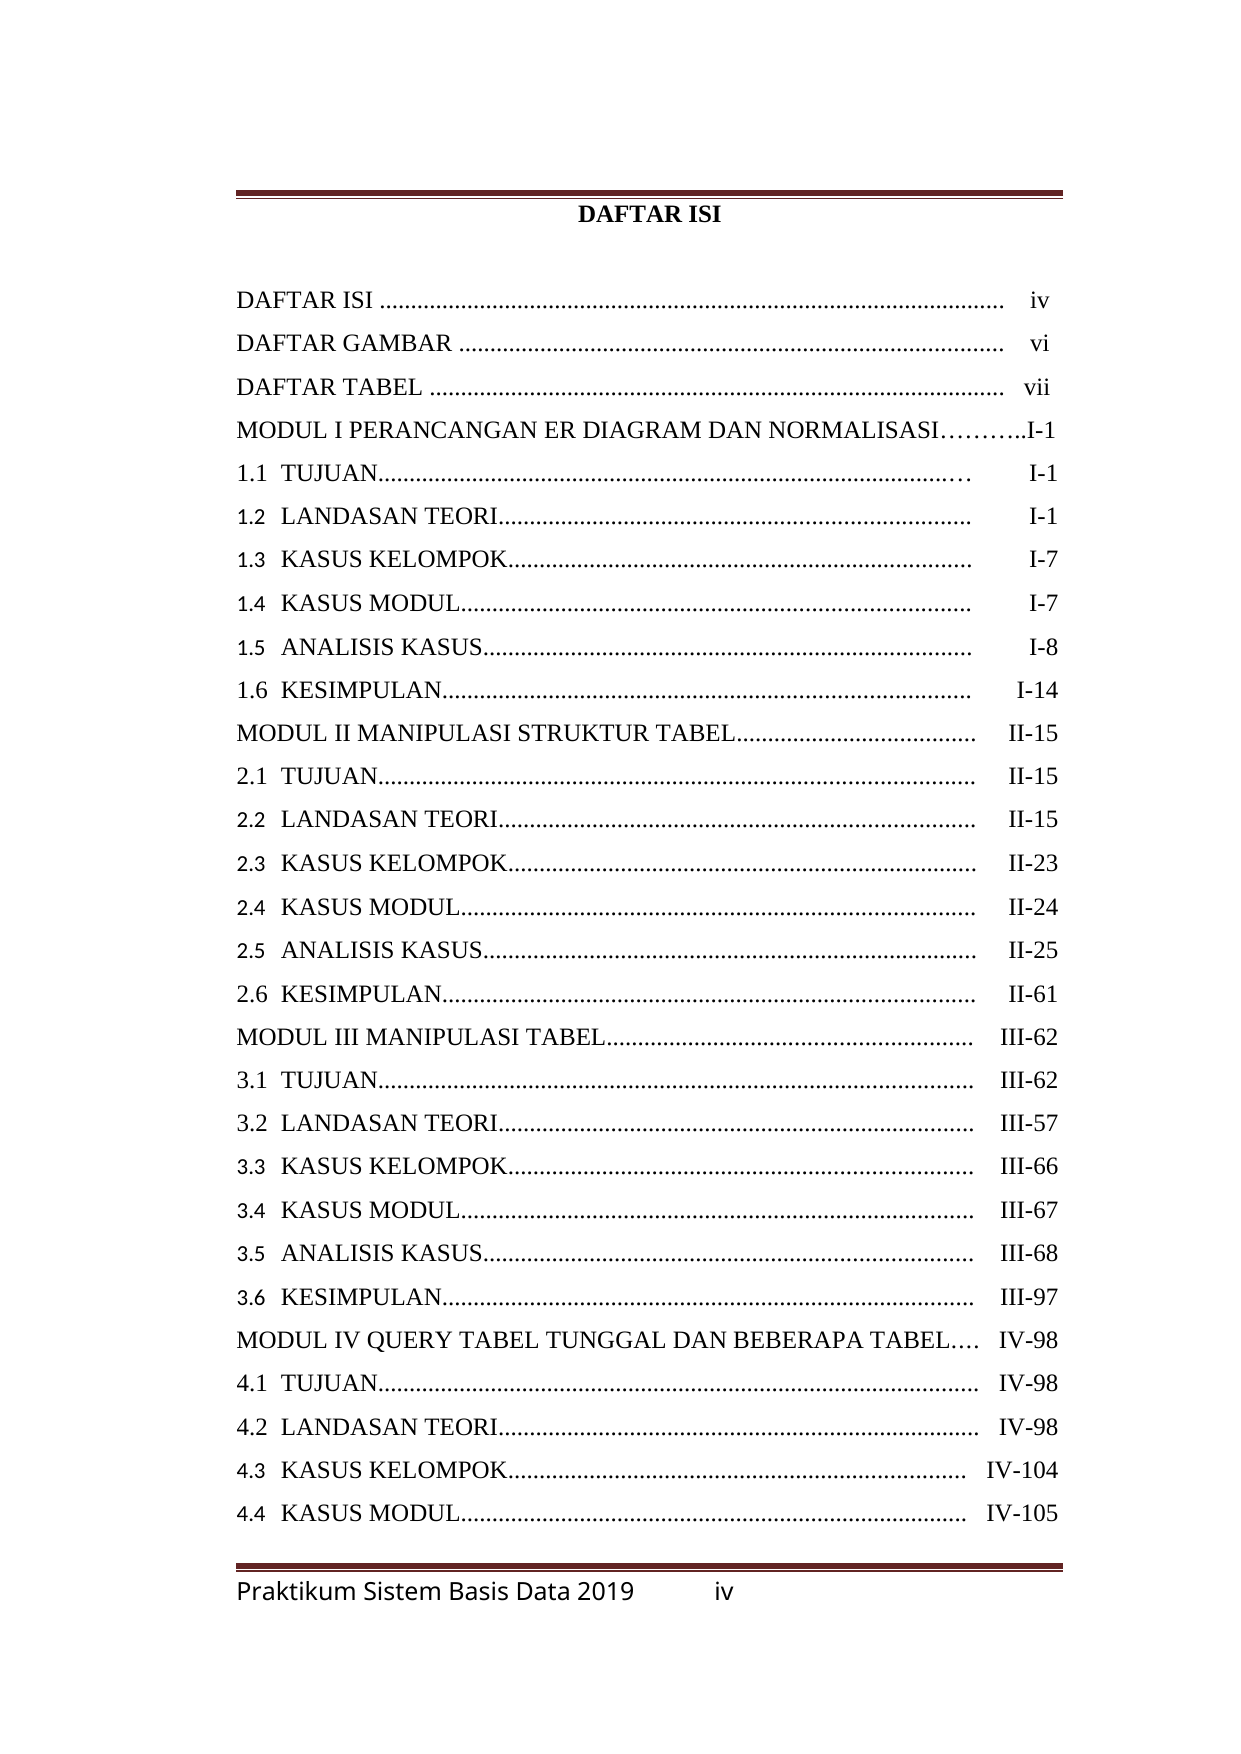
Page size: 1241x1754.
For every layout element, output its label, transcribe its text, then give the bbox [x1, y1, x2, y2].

list LANDASAN TEORI II-15 [236, 804, 1058, 834]
text DAFTAR ISI iv [236, 285, 1058, 314]
list KASUS KELOMPOK I-7 [236, 544, 1058, 574]
list KASUS KELOMPOK II-23 [236, 848, 1058, 877]
list KASUS KELOMPOK IV-104 [236, 1455, 1058, 1484]
list KASUS MODUL II-24 [236, 892, 1058, 921]
list TUJUAN IV-98 [236, 1368, 1058, 1397]
list LANDASAN TEORI IV-98 [236, 1412, 1058, 1440]
list TUJUAN III-62 [236, 1065, 1058, 1094]
list TUJUAN II-15 [236, 761, 1058, 790]
list KASUS MODUL I-7 [236, 588, 1058, 617]
list KESIMPULAN I-14 [236, 675, 1058, 704]
list LANDASAN TEORI III-57 [236, 1108, 1058, 1137]
list ANALISIS KASUS III-68 [236, 1238, 1058, 1267]
list KASUS MODUL IV-105 [236, 1498, 1058, 1527]
list MODUL I PERANCANGAN ER DIAGRAM DAN NORMALISASI………..I-1 [236, 415, 1058, 443]
text DAFTAR ISI [236, 199, 1063, 228]
list TUJUAN … I-1 [236, 458, 1058, 487]
list LANDASAN TEORI I-1 [236, 501, 1058, 530]
list ANALISIS KASUS II-25 [236, 935, 1058, 964]
text MODUL IV QUERY TABEL TUNGGAL DAN BEBERAPA TABEL IV-98 [236, 1325, 1058, 1354]
list KESIMPULAN II-61 [236, 979, 1058, 1007]
list KASUS MODUL III-67 [236, 1195, 1058, 1224]
text DAFTAR TABEL vii [236, 372, 1058, 400]
text MODUL III MANIPULASI TABEL III-62 [236, 1022, 1058, 1051]
list KASUS KELOMPOK III-66 [236, 1151, 1058, 1180]
list ANALISIS KASUS I-8 [236, 632, 1058, 661]
list MODUL II MANIPULASI STRUKTUR TABEL II-15 [236, 718, 1058, 747]
list KESIMPULAN III-97 [236, 1282, 1058, 1311]
text DAFTAR GAMBAR vi [236, 328, 1058, 357]
